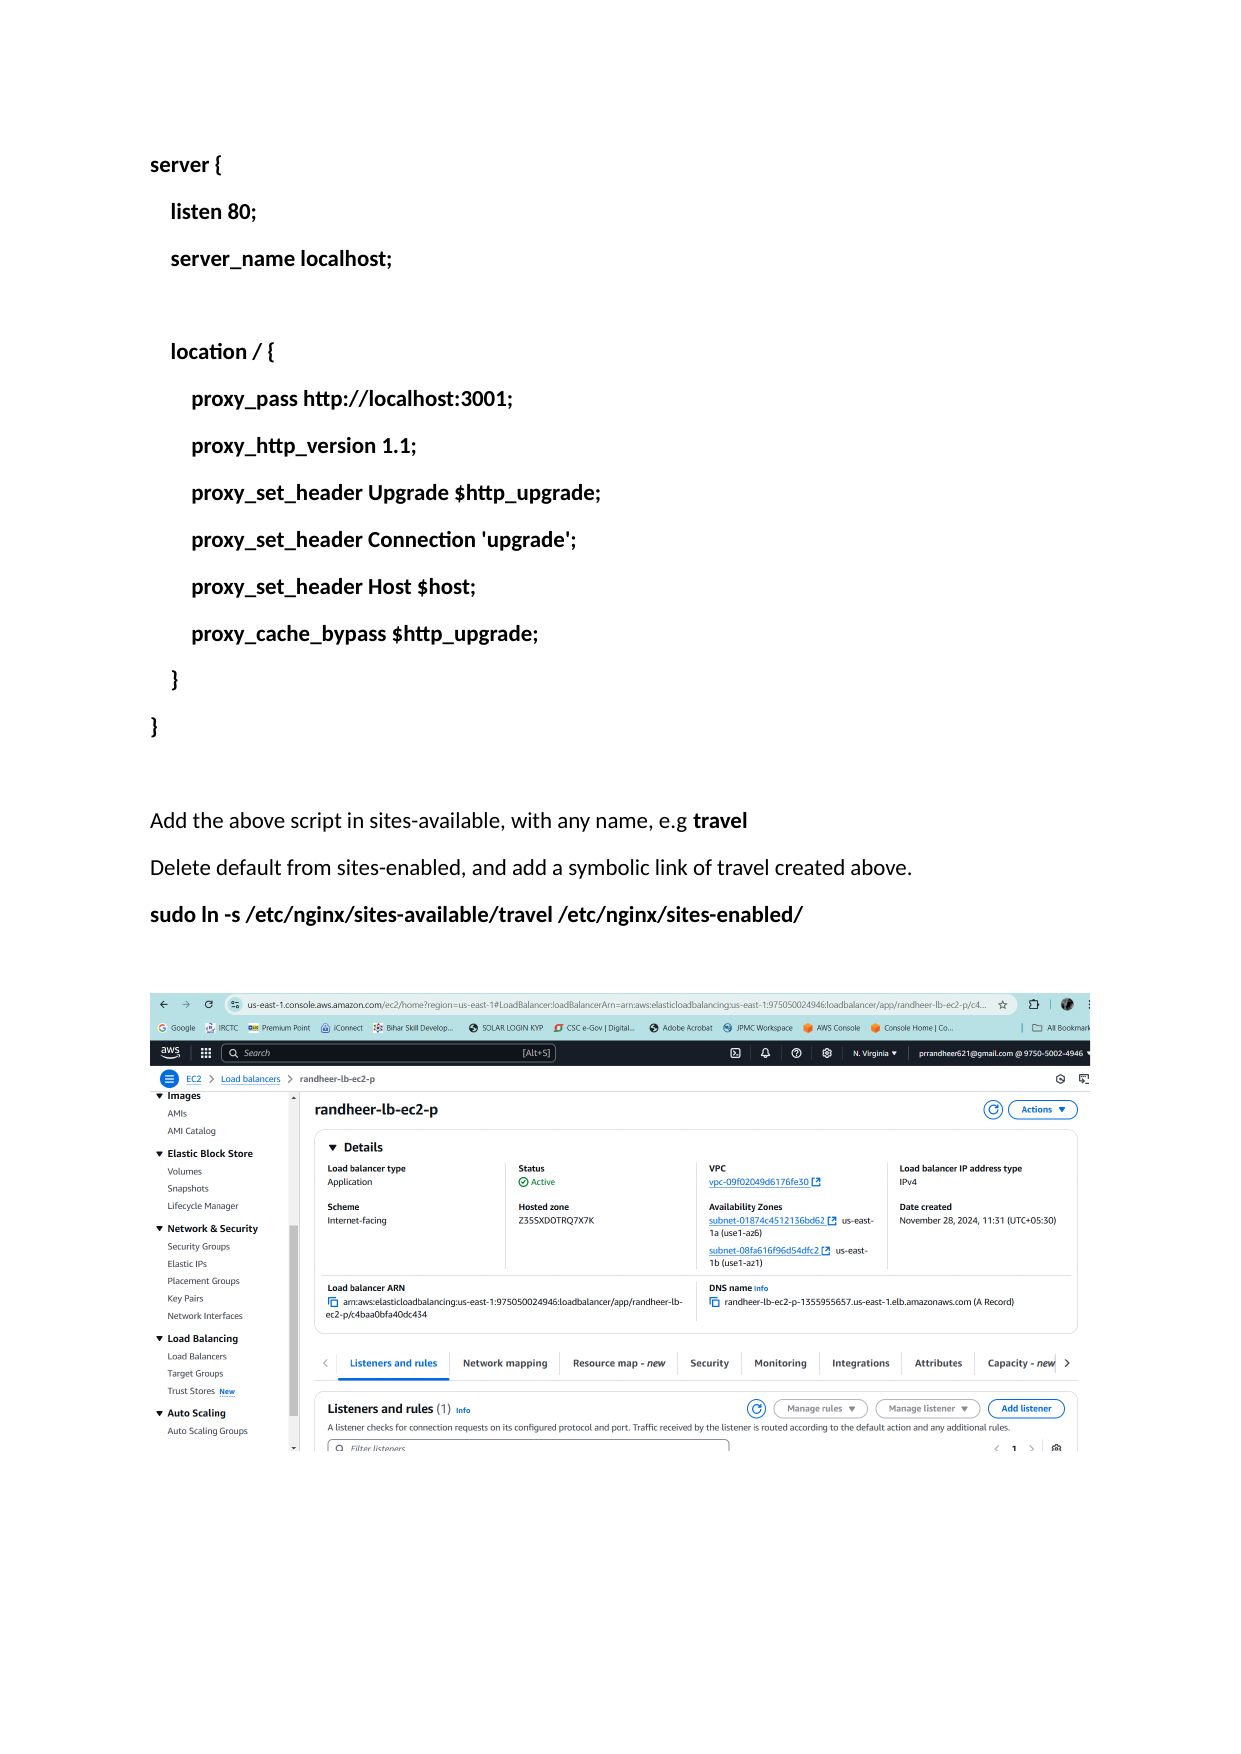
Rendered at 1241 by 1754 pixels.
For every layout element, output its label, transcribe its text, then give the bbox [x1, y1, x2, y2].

text sudo ln -s /etc/nginx/sites-available/travel /etc/nginx/sites-enabled/ [150, 900, 1090, 928]
picture [150, 993, 1091, 1451]
text } [150, 712, 1090, 741]
text proxy_set_header Connection 'upgrade'; [150, 525, 1090, 553]
text proxy_http_version 1.1; [150, 431, 1090, 459]
text Add the above script in sites-available, with any name, e.g travel [150, 806, 1090, 834]
text server { [150, 150, 1090, 178]
text proxy_pass http://localhost:3001; [150, 384, 1090, 412]
text proxy_set_header Upgrade $http_upgrade; [150, 478, 1090, 506]
text listen 80; [150, 197, 1090, 225]
text location / { [150, 337, 1090, 366]
text proxy_cache_bypass $http_upgrade; [150, 619, 1090, 647]
text Delete default from sites-enabled, and add a symbolic link of travel created above. [150, 853, 1090, 881]
text server_name localhost; [150, 244, 1090, 272]
text } [150, 666, 1090, 694]
text proxy_set_header Host $host; [150, 572, 1090, 600]
